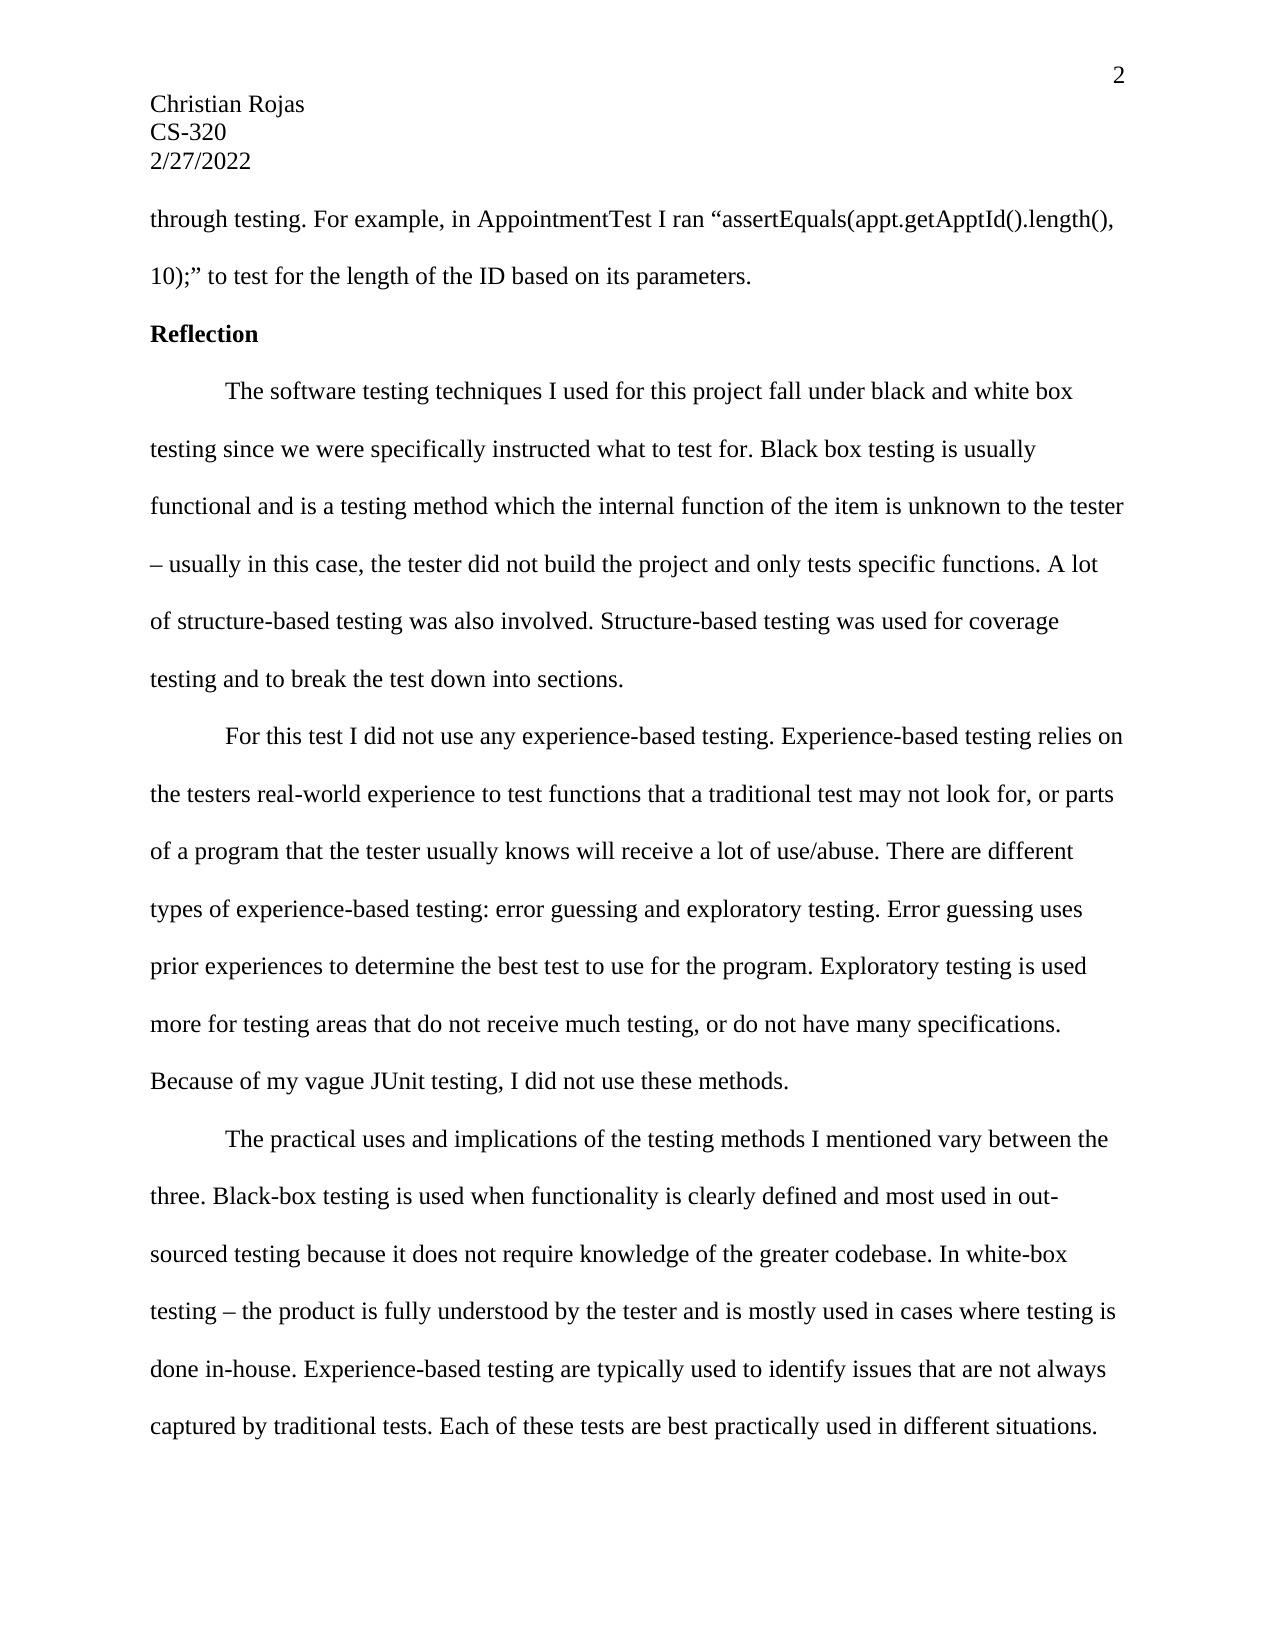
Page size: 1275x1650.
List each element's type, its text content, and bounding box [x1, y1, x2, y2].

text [150, 204, 1125, 290]
text The practical uses and implications of the testing methods I mentioned vary between the three. Black-box testing is used when functionality is clearly defined and most used in out-sourced testing because it does not require knowledge of the greater codebase. In white-box testing – the product is fully understood by the tester and is mostly used in cases where testing is done in-house. Experience-based testing are typically used to identify issues that are not always captured by traditional tests. Each of these tests are best practically used in different situations. [150, 1124, 1125, 1440]
text For this test I did not use any experience-based testing. Experience-based testing relies on the testers real-world experience to test functions that a traditional test may not look for, or parts of a program that the tester usually knows will receive a lot of use/abuse. There are different types of experience-based testing: error guessing and exploratory testing. Error guessing uses prior experiences to determine the best test to use for the program. Exploratory testing is used more for testing areas that do not receive much testing, or do not have many specifications. Because of my vague JUnit testing, I did not use these methods. [150, 721, 1125, 1095]
text Reflection [150, 319, 1125, 347]
text The software testing techniques I used for this project fall under black and white box testing since we were specifically instructed what to test for. Black box testing is usually functional and is a testing method which the internal function of the item is unknown to the tester – usually in this case, the tester did not build the project and only tests specific functions. A lot of structure-based testing was also involved. Structure-based testing was used for coverage testing and to break the test down into sections. [150, 376, 1125, 692]
